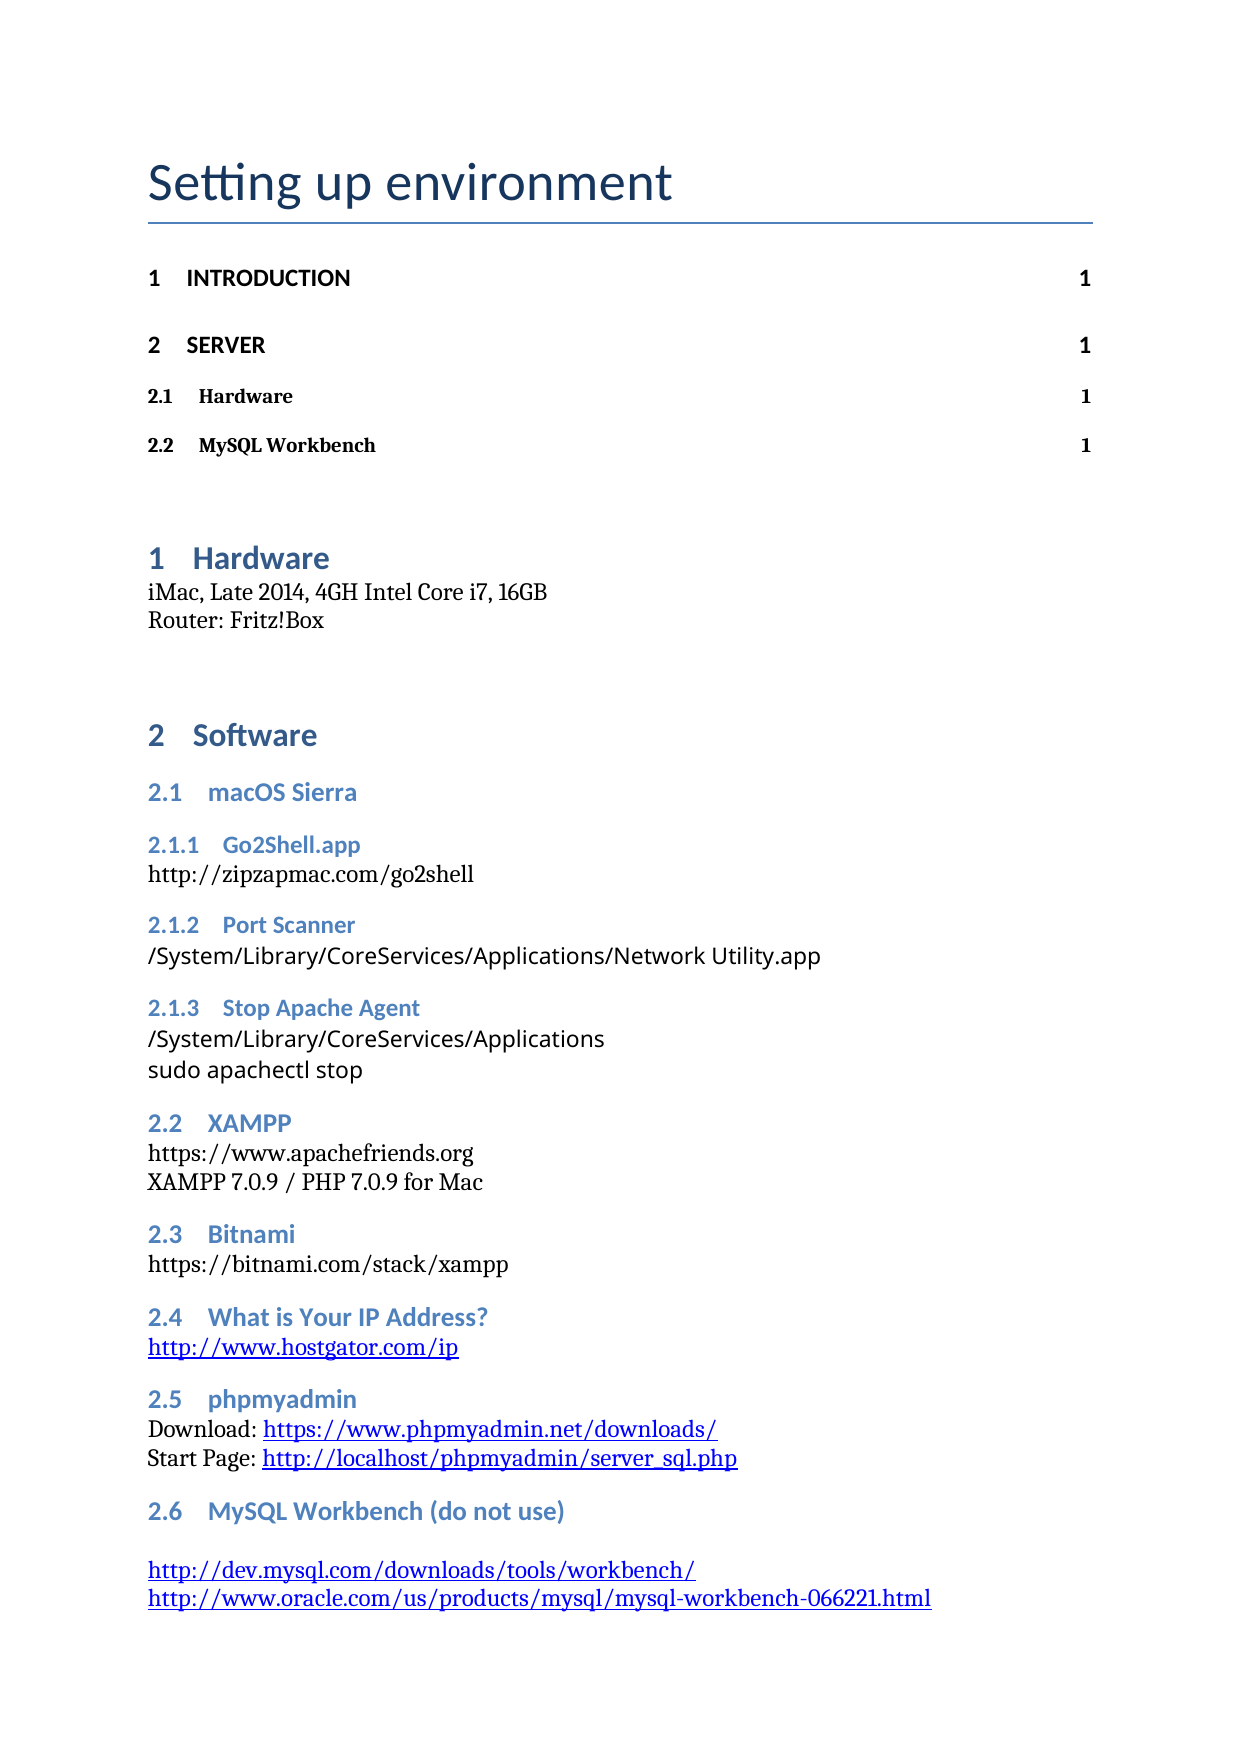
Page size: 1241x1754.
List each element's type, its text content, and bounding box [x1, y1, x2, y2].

text XAMPP 7.0.9 / PHP 7.0.9 for Mac [148, 1168, 1093, 1196]
title Setting up environment [148, 148, 1093, 222]
subtitle phpmyadmin [148, 1382, 1093, 1415]
text http://www.oracle.com/us/products/mysql/mysql-workbench-066221.html [148, 1584, 1093, 1613]
subtitle MySQL Workbench (do not use) [148, 1494, 1093, 1527]
text sudo apachectl stop [148, 1054, 1093, 1085]
subtitle Stop Apache Agent [148, 992, 1093, 1022]
text https://bitnami.com/stack/xampp [148, 1250, 1093, 1279]
text 2.1 Hardware 1 [148, 385, 1093, 409]
text http://www.hostgator.com/ip [148, 1333, 1093, 1362]
subtitle What is Your IP Address? [148, 1300, 1093, 1333]
subtitle Software [148, 714, 1093, 754]
text /System/Library/CoreServices/Applications/Network Utility.app [148, 940, 1093, 971]
text Start Page: http://localhost/phpmyadmin/server_sql.php [148, 1444, 1093, 1473]
subtitle macOS Sierra [148, 775, 1093, 808]
text Download: https://www.phpmyadmin.net/downloads/ [148, 1415, 1093, 1444]
text http://zipzapmac.com/go2shell [148, 860, 1093, 888]
text iMac, Late 2014, 4GH Intel Core i7, 16GB [148, 578, 1093, 606]
text 2.2 MySQL Workbench 1 [148, 434, 1093, 458]
text https://www.apachefriends.org [148, 1139, 1093, 1168]
subtitle Port Scanner [148, 909, 1093, 940]
text 2 Server 1 [148, 330, 1093, 360]
subtitle XAMPP [148, 1106, 1093, 1139]
subtitle Go2Shell.app [148, 829, 1093, 860]
text /System/Library/CoreServices/Applications [148, 1022, 1093, 1054]
subtitle Hardware [148, 537, 1093, 578]
text 1 Introduction 1 [148, 262, 1093, 292]
subtitle Bitnami [148, 1217, 1093, 1250]
text Router: Fritz!Box [148, 606, 1093, 635]
text http://dev.mysql.com/downloads/tools/workbench/ [148, 1556, 1093, 1584]
